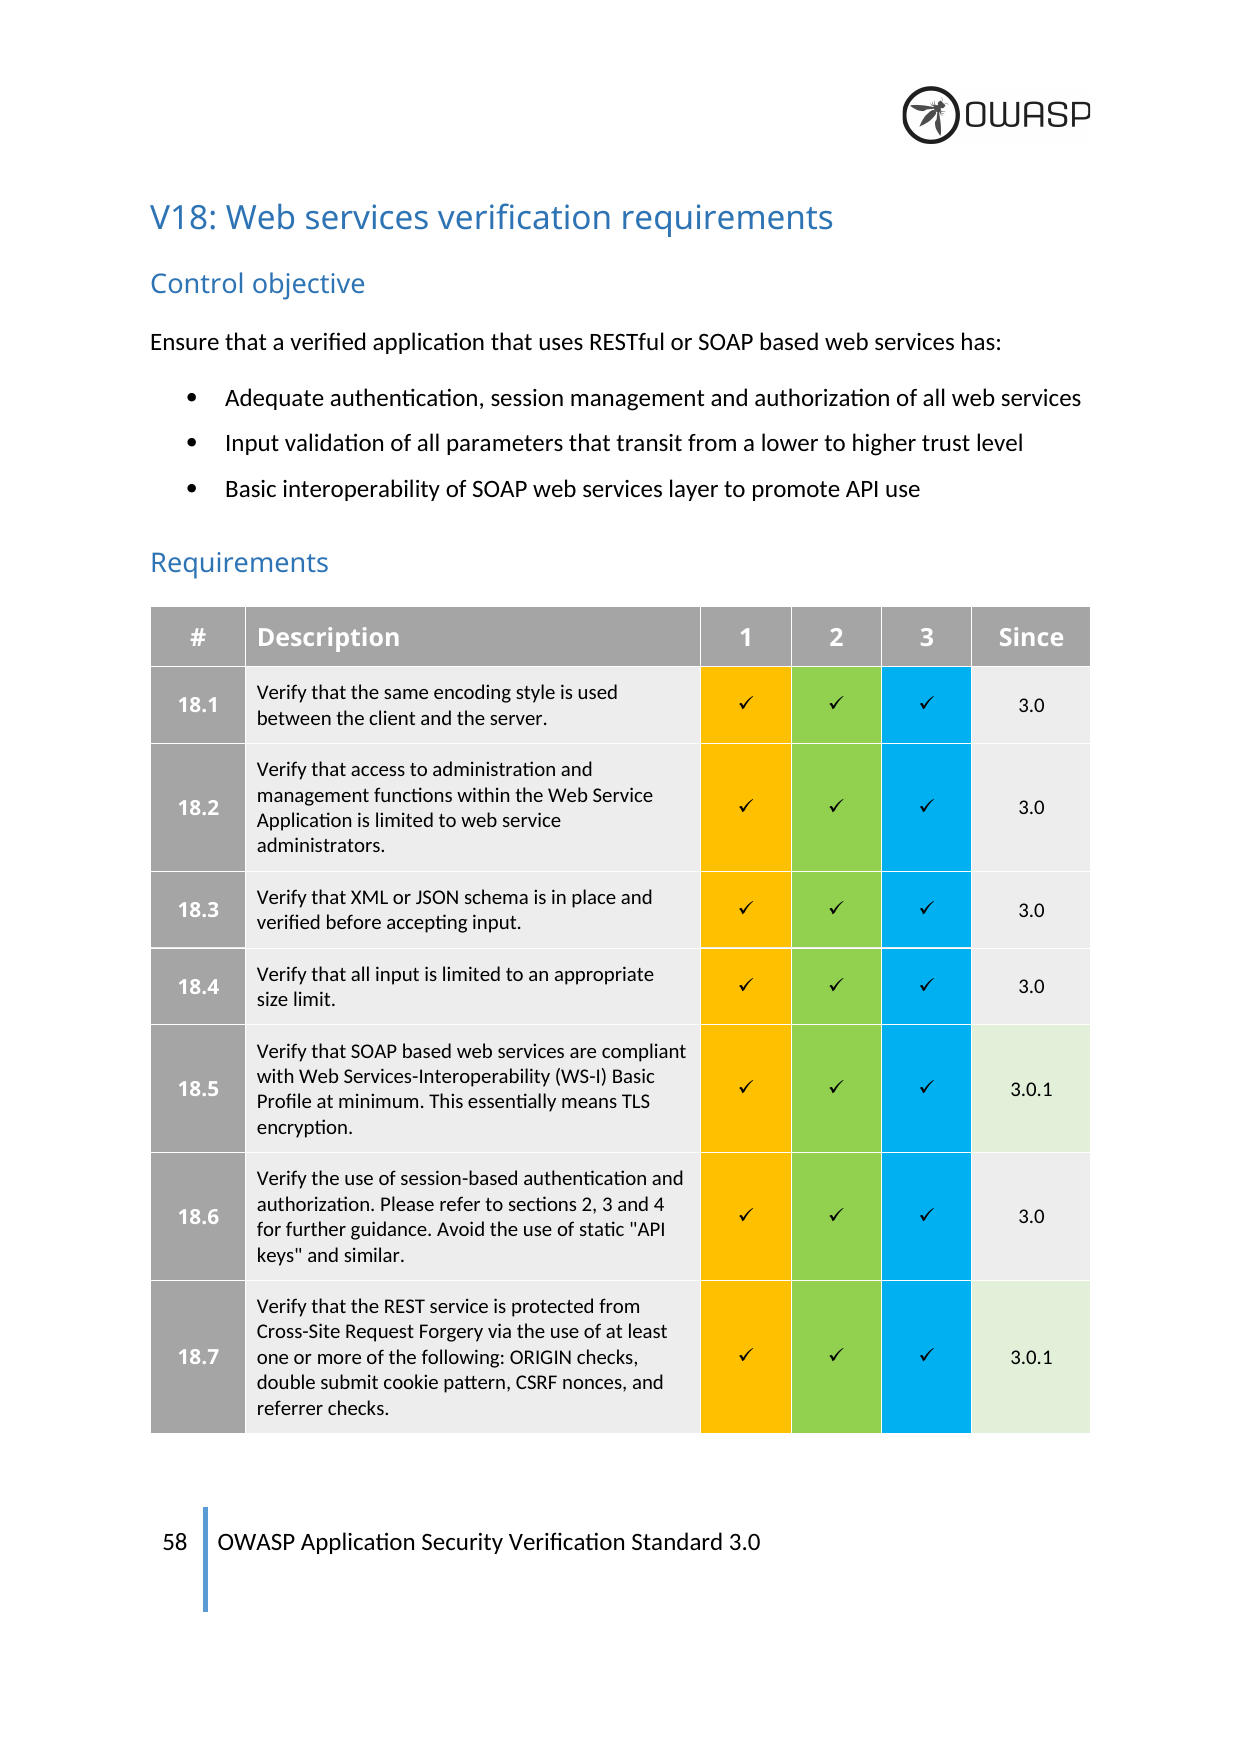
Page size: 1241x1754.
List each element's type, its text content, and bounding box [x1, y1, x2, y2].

table_cell [882, 872, 971, 947]
table_cell [792, 949, 881, 1024]
table_cell [792, 1153, 881, 1280]
table_cell Verify the use of session-based authentication and authorization. Please refer to sections 2, 3 and 4 for further guidance. Avoid the use of static "API keys" and similar. [246, 1153, 700, 1280]
table_cell 18.6 [151, 1153, 245, 1280]
table_cell [882, 1025, 971, 1152]
table_cell [701, 949, 791, 1024]
table_cell [701, 1025, 791, 1152]
table_cell 18.5 [151, 1025, 245, 1152]
table_cell [792, 667, 881, 743]
table_cell [882, 1153, 971, 1280]
list Input validation of all parameters that transit from a lower to higher trust level [187, 427, 1090, 458]
table_cell Verify that access to administration and management functions within the Web Service Application is limited to web service administrators. [246, 744, 700, 871]
table_cell 18.3 [151, 872, 245, 947]
table_cell 3.0 [972, 667, 1090, 743]
table_cell [701, 1281, 791, 1433]
subtitle Requirements [150, 544, 1090, 581]
subtitle V18: Web services verification requirements [150, 194, 1090, 239]
text Ensure that a verified application that uses RESTful or SOAP based web services has: [150, 326, 1090, 357]
table_cell [792, 872, 881, 947]
table_cell [792, 1025, 881, 1152]
table_cell 3.0 [972, 1153, 1090, 1280]
table_cell 18.1 [151, 667, 245, 743]
table_cell [882, 1281, 971, 1433]
table_cell [701, 1153, 791, 1280]
table_cell Verify that XML or JSON schema is in place and verified before accepting input. [246, 872, 700, 947]
table_cell 3.0 [972, 744, 1090, 871]
table_cell [701, 872, 791, 947]
table_header 2 [792, 607, 881, 666]
list Basic interoperability of SOAP web services layer to promote API use [187, 473, 1090, 504]
table_cell 18.2 [151, 744, 245, 871]
table_cell [882, 949, 971, 1024]
table_cell Verify that the REST service is protected from Cross-Site Request Forgery via the use of at least one or more of the following: ORIGIN checks, double submit cookie pattern, CSRF nonces, and referrer checks. [246, 1281, 700, 1433]
table_cell 3.0.1 [972, 1025, 1090, 1152]
table_header # [151, 607, 245, 666]
table_cell Verify that SOAP based web services are compliant with Web Services-Interoperability (WS-I) Basic Profile at minimum. This essentially means TLS encryption. [246, 1025, 700, 1152]
table_header Description [246, 607, 700, 666]
table_cell [792, 1281, 881, 1433]
table_header 1 [701, 607, 791, 666]
table_header 3 [882, 607, 971, 666]
table_cell Verify that all input is limited to an appropriate size limit. [246, 949, 700, 1024]
table_header Since [972, 607, 1090, 666]
table_cell [882, 744, 971, 871]
table_cell 3.0.1 [972, 1281, 1090, 1433]
table_cell [882, 667, 971, 743]
table_cell 3.0 [972, 872, 1090, 947]
table_cell 18.4 [151, 949, 245, 1024]
subtitle Control objective [150, 264, 1090, 301]
table_cell [701, 744, 791, 871]
table_cell [792, 744, 881, 871]
table_cell [701, 667, 791, 743]
table_cell 18.7 [151, 1281, 245, 1433]
table_cell 3.0 [972, 949, 1090, 1024]
table_cell Verify that the same encoding style is used between the client and the server. [246, 667, 700, 743]
picture [902, 86, 1091, 144]
list Adequate authentication, session management and authorization of all web services [187, 382, 1090, 412]
